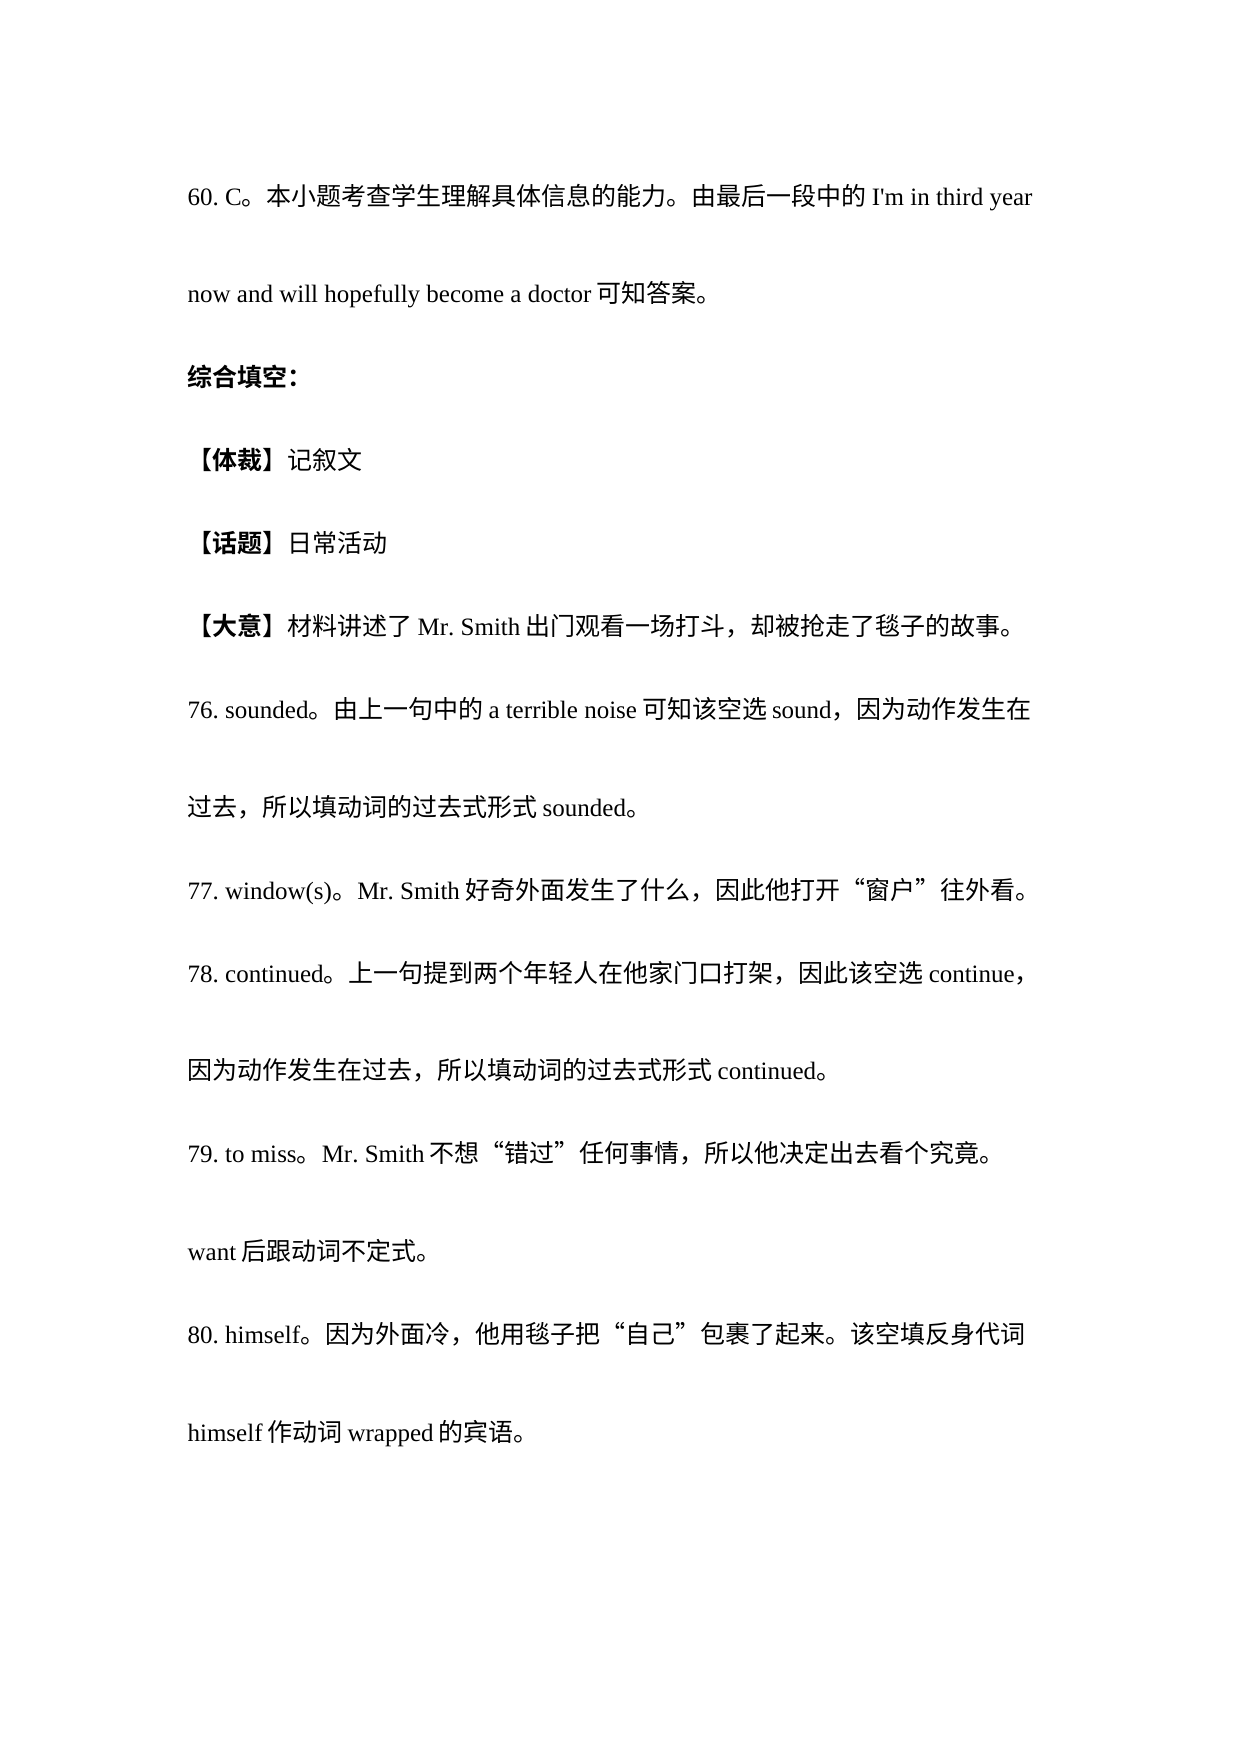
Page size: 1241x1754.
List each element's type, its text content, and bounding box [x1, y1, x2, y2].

text 【大意】材料讲述了Mr. Smith出门观看一场打斗，却被抢走了毯子的故事。 [187, 592, 1053, 657]
text 76. sounded。由上一句中的a terrible noise可知该空选sound，因为动作发生在过去，所以填动词的过去式形式sounded。 [187, 675, 1053, 838]
text 【话题】日常活动 [187, 509, 1053, 574]
text 综合填空： [187, 343, 1053, 408]
text 80. himself。因为外面冷，他用毯子把“自己”包裹了起来。该空填反身代词himself作动词wrapped的宾语。 [187, 1300, 1053, 1463]
text 79. to miss。Mr. Smith不想“错过”任何事情，所以他决定出去看个究竟。want后跟动词不定式。 [187, 1119, 1053, 1282]
text 77. window(s)。Mr. Smith好奇外面发生了什么，因此他打开“窗户”往外看。 [187, 856, 1053, 921]
text 78. continued。上一句提到两个年轻人在他家门口打架，因此该空选continue，因为动作发生在过去，所以填动词的过去式形式continued。 [187, 939, 1053, 1101]
text 60. C。本小题考查学生理解具体信息的能力。由最后一段中的I'm in third year now and will hopefully become a doctor可知答案。 [187, 162, 1053, 324]
text 【体裁】记叙文 [187, 426, 1053, 491]
